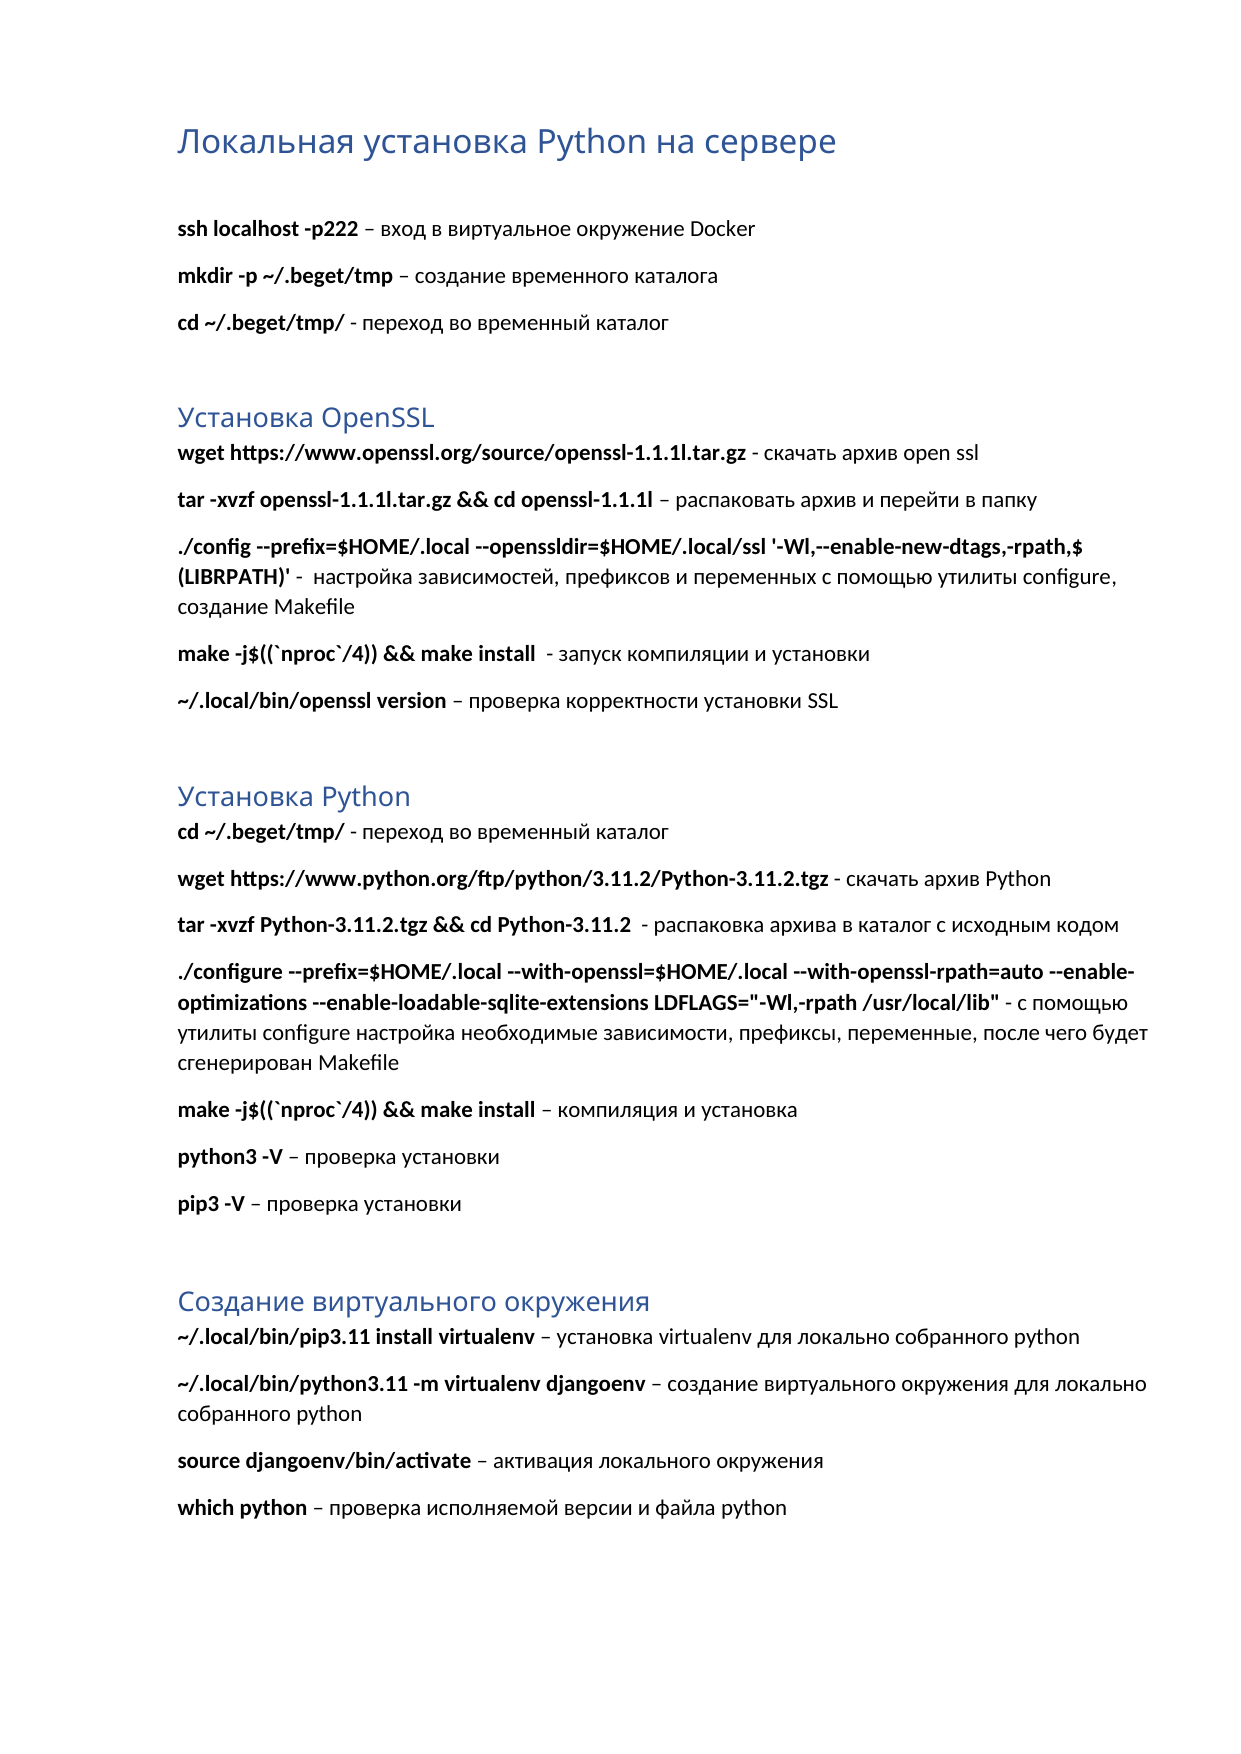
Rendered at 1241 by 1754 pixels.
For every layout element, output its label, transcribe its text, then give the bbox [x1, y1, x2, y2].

text ~/.local/bin/pip3.11 install virtualenv – установка virtualenv для локально собранного python [177, 1322, 1152, 1350]
subtitle Установка OpenSSL [177, 398, 1152, 435]
text wget https://www.python.org/ftp/python/3.11.2/Python-3.11.2.tgz - скачать архив Python [177, 864, 1152, 892]
text make -j$((`nproc`/4)) && make install – компиляция и установка [177, 1095, 1152, 1123]
text ssh localhost -p222 – вход в виртуальное окружение Docker [177, 214, 1152, 242]
text pip3 -V – проверка установки [177, 1189, 1152, 1217]
text ./config --prefix=$HOME/.local --openssldir=$HOME/.local/ssl '-Wl,--enable-new-dtags,-rpath,$(LIBRPATH)' - настройка зависимостей, префиксов и переменных с помощью утилиты configure, создание Makefile [177, 532, 1152, 621]
text tar -xvzf openssl-1.1.1l.tar.gz && cd openssl-1.1.1l – распаковать архив и перейти в папку [177, 485, 1152, 513]
text ./configure --prefix=$HOME/.local --with-openssl=$HOME/.local --with-openssl-rpath=auto --enable-optimizations --enable-loadable-sqlite-extensions LDFLAGS="-Wl,-rpath /usr/local/lib" - с помощью утилиты configure настройка необходимые зависимости, префиксы, переменные, после чего будет сгенерирован Makefile [177, 957, 1152, 1076]
subtitle Установка Python [177, 777, 1152, 814]
text tar -xvzf Python-3.11.2.tgz && cd Python-3.11.2 - распаковка архива в каталог с исходным кодом [177, 911, 1152, 939]
text cd ~/.beget/tmp/ - переход во временный каталог [177, 817, 1152, 845]
subtitle Локальная установка Python на сервере [177, 118, 1152, 163]
text ~/.local/bin/python3.11 -m virtualenv djangoenv – создание виртуального окружения для локально собранного python [177, 1369, 1152, 1427]
text ~/.local/bin/openssl version – проверка корректности установки SSL [177, 686, 1152, 714]
text python3 -V – проверка установки [177, 1142, 1152, 1170]
text mkdir -p ~/.beget/tmp – создание временного каталога [177, 261, 1152, 289]
text source djangoenv/bin/activate – активация локального окружения [177, 1446, 1152, 1474]
text cd ~/.beget/tmp/ - переход во временный каталог [177, 308, 1152, 336]
text wget https://www.openssl.org/source/openssl-1.1.1l.tar.gz - скачать архив open ssl [177, 438, 1152, 466]
text which python – проверка исполняемой версии и файла python [177, 1493, 1152, 1521]
subtitle Создание виртуального окружения [177, 1282, 1152, 1319]
text make -j$((`nproc`/4)) && make install - запуск компиляции и установки [177, 639, 1152, 667]
